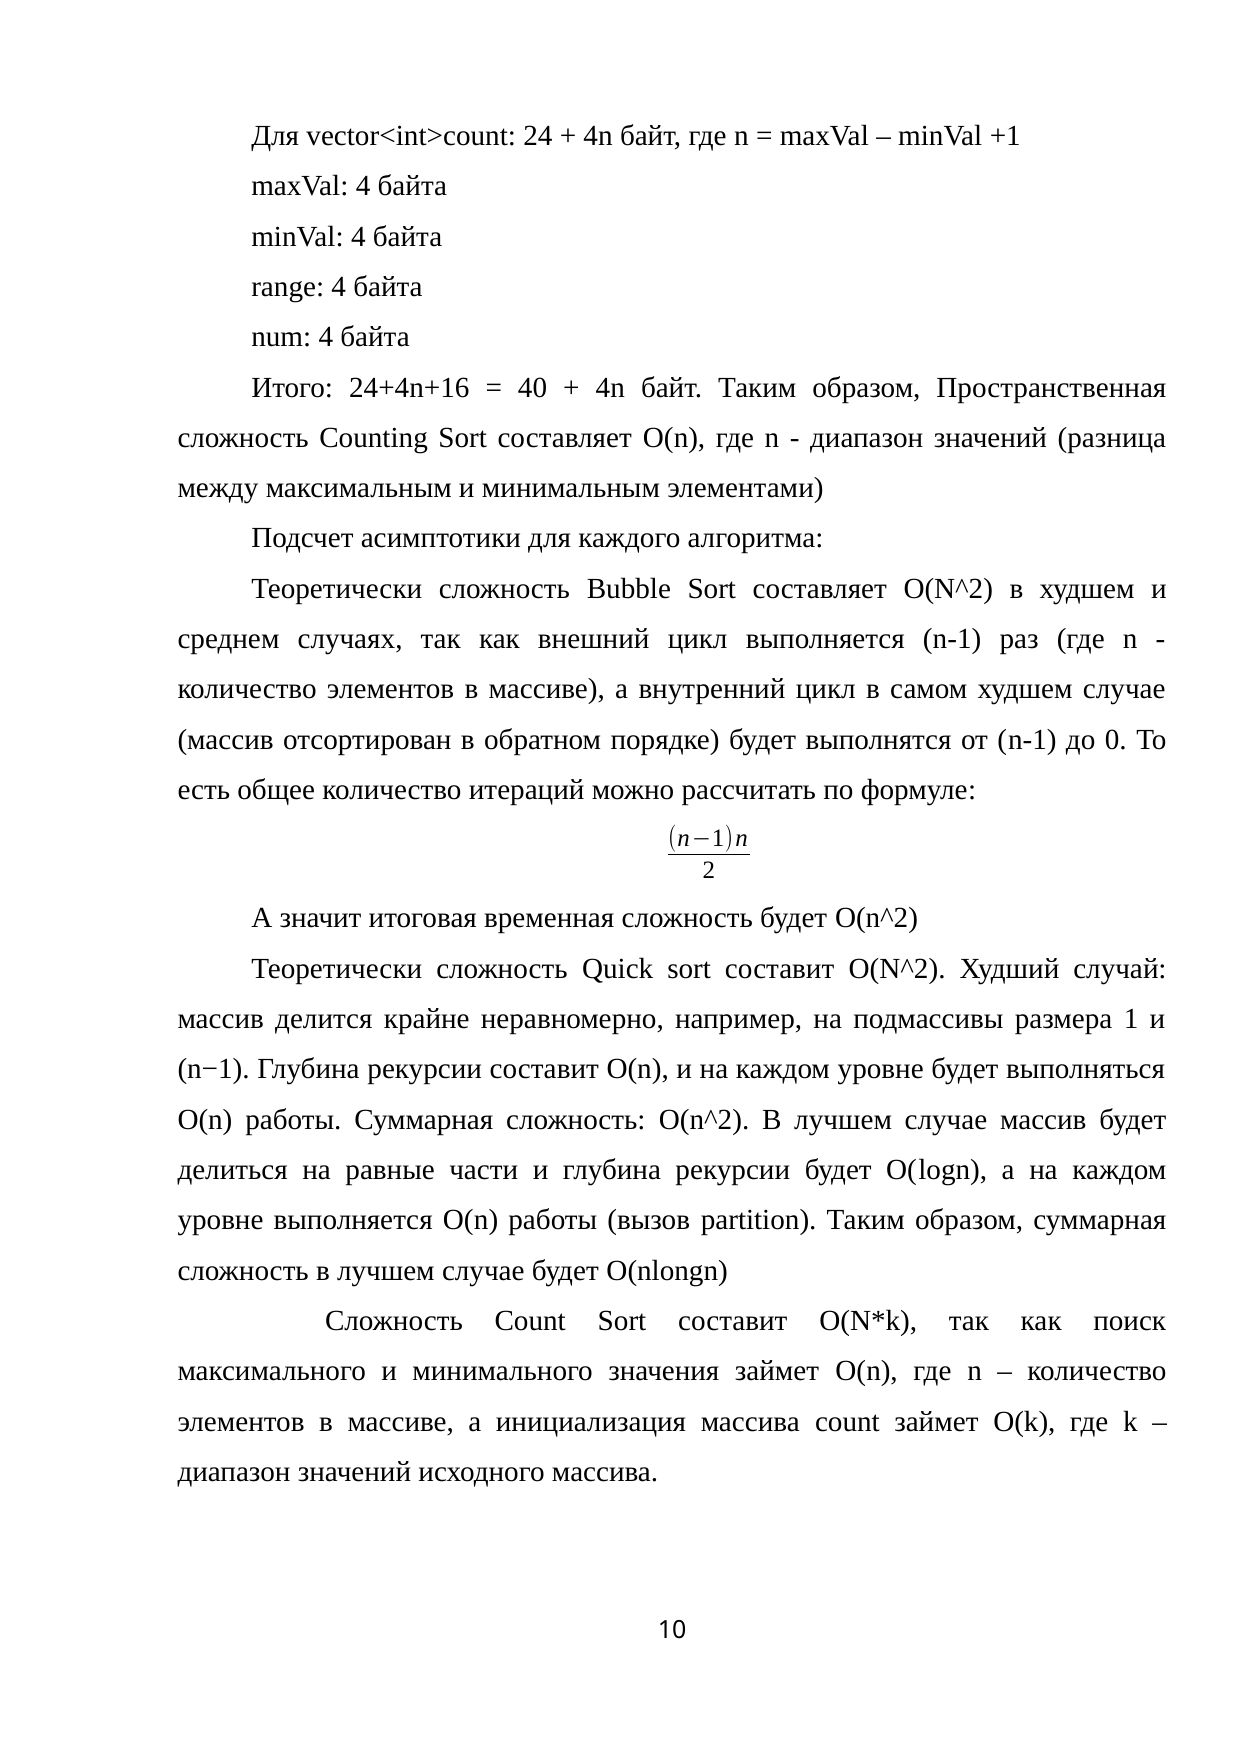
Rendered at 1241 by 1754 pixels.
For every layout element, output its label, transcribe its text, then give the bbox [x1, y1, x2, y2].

text Теоретически сложность Bubble Sort составляет O(N^2) в худшем и среднем случаях, так как внешний цикл выполняется (n-1) раз (где n - количество элементов в массиве), а внутренний цикл в самом худшем случае (массив отсортирован в обратном порядке) будет выполнятся от (n-1) до 0. То есть общее количество итераций можно рассчитать по формуле: [177, 571, 1167, 806]
text Итого: 24+4n+16 = 40 + 4n байт. Таким образом, Пространственная сложность Counting Sort составляет O(n), где n - диапазон значений (разница между максимальным и минимальным элементами) [177, 370, 1167, 504]
text minVal: 4 байта [177, 219, 1167, 252]
text Теоретически сложность Quick sort составит O(N^2). Худший случай: массив делится крайне неравномерно, например, на подмассивы размера 1 и (n−1). Глубина рекурсии составит O(n), и на каждом уровне будет выполняться O(n) работы. Суммарная сложность: O(n^2). В лучшем случае массив будет делиться на равные части и глубина рекурсии будет О(logn), а на каждом уровне выполняется О(n) работы (вызов partition). Таким образом, суммарная сложность в лучшем случае будет O(nlongn) [177, 951, 1167, 1286]
text range: 4 байта [177, 269, 1167, 303]
text Для vector<int>count: 24 + 4n байт, где n = maxVal – minVal +1 [177, 118, 1167, 152]
text А значит итоговая временная сложность будет O(n^2) [177, 901, 1167, 934]
text maxVal: 4 байта [177, 168, 1167, 202]
text num: 4 байта [177, 319, 1167, 353]
text Подсчет асимптотики для каждого алгоритма: [177, 521, 1167, 554]
text Сложность Count Sort составит O(N*k), так как поиск максимального и минимального значения займет O(n), где n – количество элементов в массиве, а инициализация массива count займет O(k), где k – диапазон значений исходного массива. [177, 1303, 1167, 1487]
